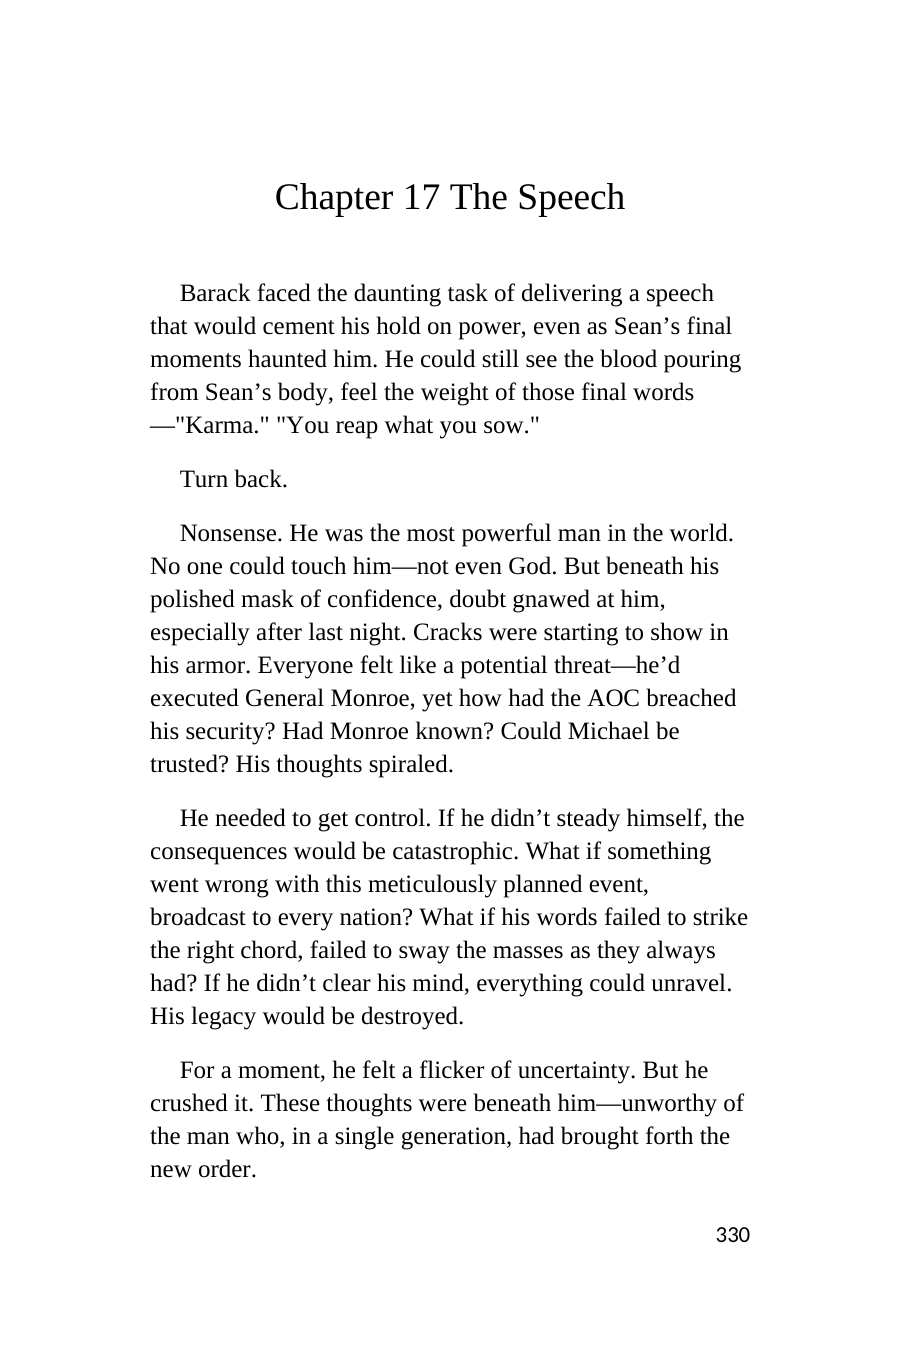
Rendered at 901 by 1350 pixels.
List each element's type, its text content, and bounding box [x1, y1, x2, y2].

text He needed to get control. If he didn’t steady himself, the consequences would be catastrophic. What if something went wrong with this meticulously planned event, broadcast to every nation? What if his words failed to strike the right chord, failed to sway the masses as they always had? If he didn’t clear his mind, everything could unravel. His legacy would be destroyed. [150, 803, 750, 1030]
subtitle Chapter 17 The Speech [150, 175, 750, 218]
text Turn back. [150, 464, 750, 493]
text Barack faced the daunting task of delivering a speech that would cement his hold on power, even as Sean’s final moments haunted him. He could still see the blood pouring from Sean’s body, feel the weight of those final words—"Karma." "You reap what you sow." [150, 278, 750, 439]
text Nonsense. He was the most powerful man in the world. No one could touch him—not even God. But beneath his polished mask of confidence, doubt gnawed at him, especially after last night. Cracks were starting to show in his armor. Everyone felt like a potential threat—he’d executed General Monroe, yet how had the AOC breached his security? Had Monroe known? Could Michael be trusted? His thoughts spiraled. [150, 518, 750, 778]
text For a moment, he felt a flicker of uncertainty. But he crushed it. These thoughts were beneath him—unworthy of the man who, in a single generation, had brought forth the new order. [150, 1055, 750, 1183]
